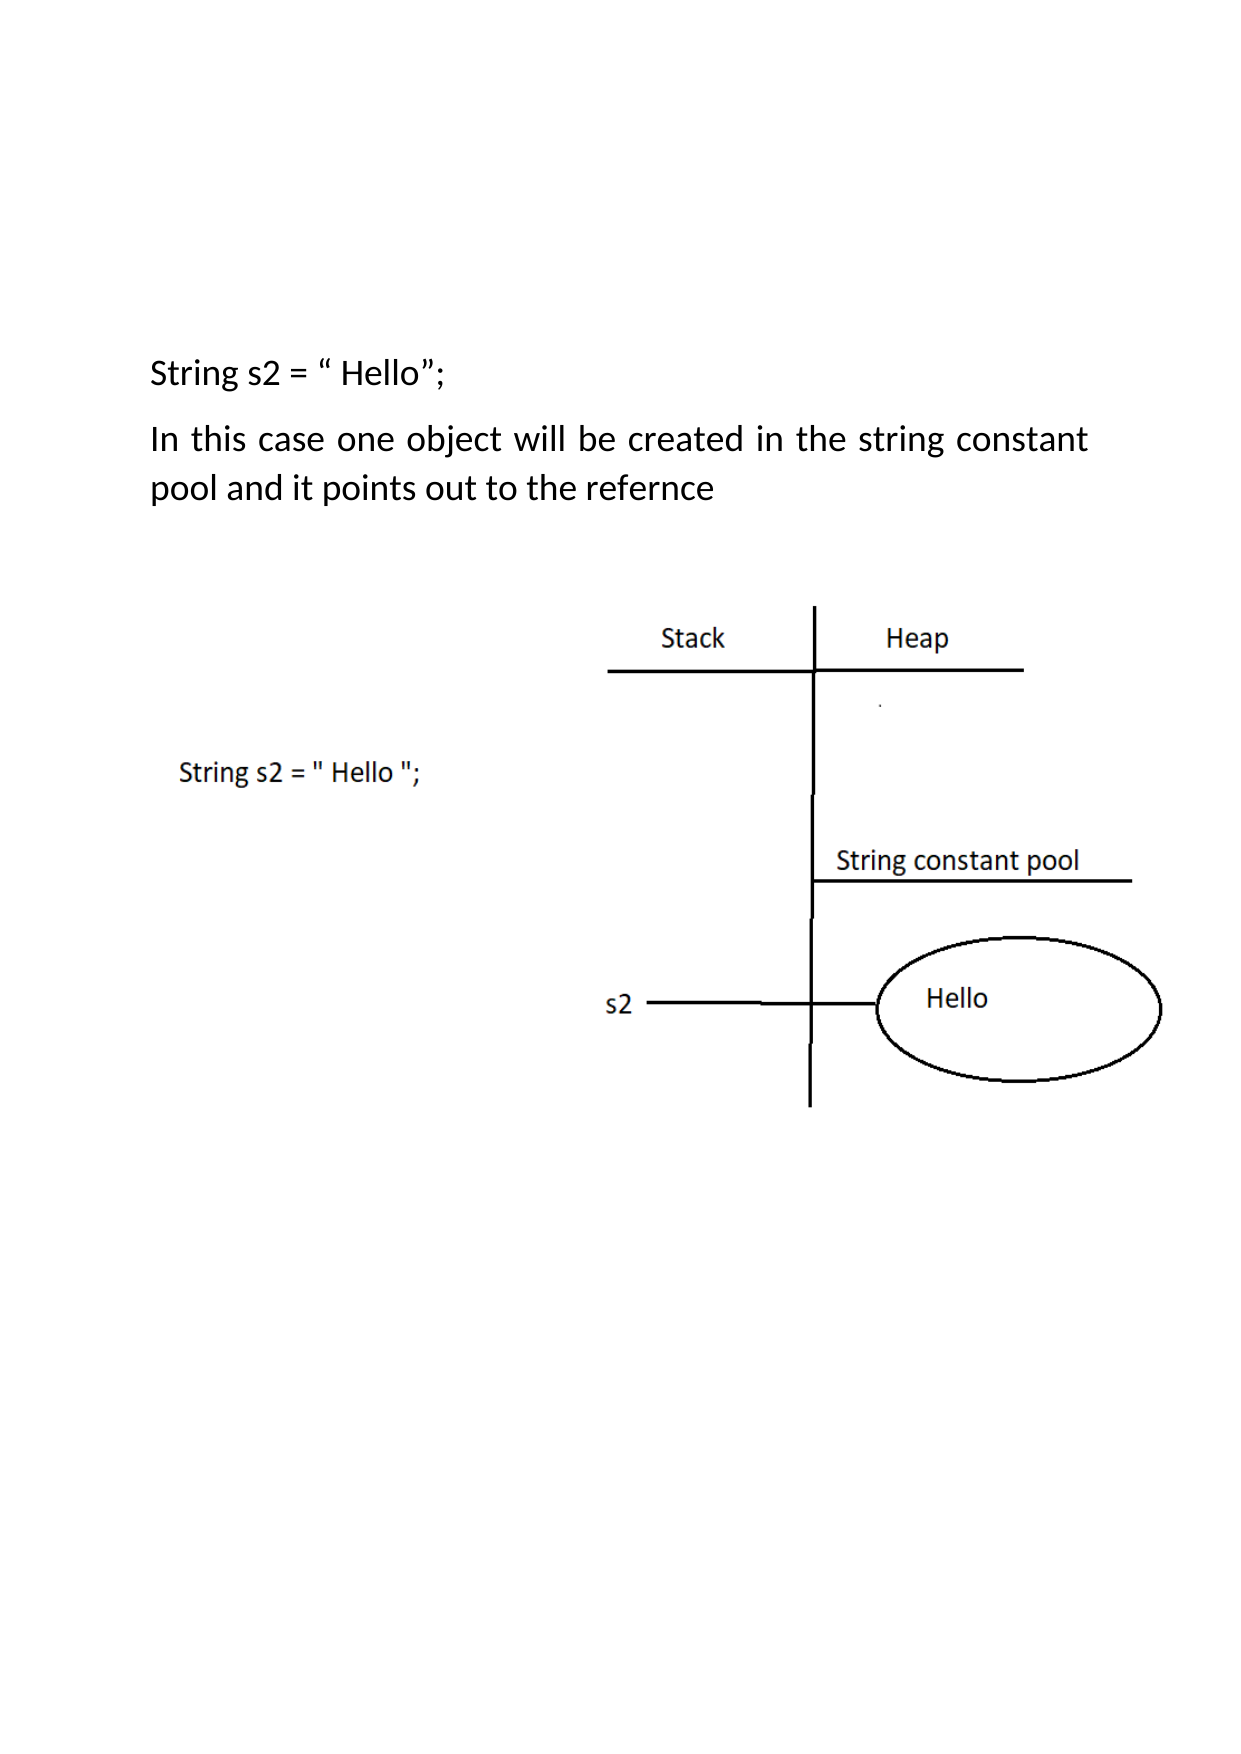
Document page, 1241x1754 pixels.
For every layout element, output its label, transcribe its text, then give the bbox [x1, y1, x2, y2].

text String s2 = “ Hello”; [150, 348, 1090, 394]
picture [150, 577, 1207, 1134]
text In this case one object will be created in the string constant pool and it points out to the refernce [150, 414, 1090, 510]
